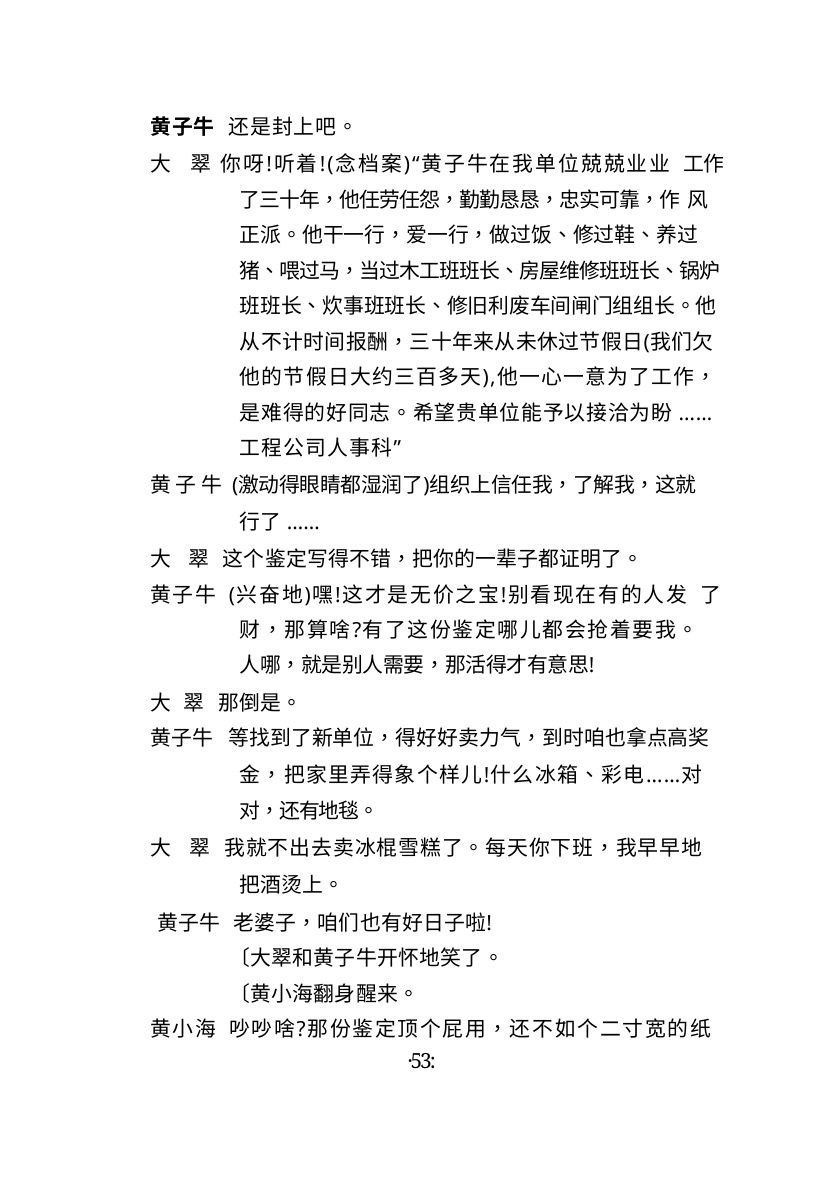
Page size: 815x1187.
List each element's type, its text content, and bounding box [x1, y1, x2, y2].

text 黄子牛 还是封上吧。 [150, 113, 728, 139]
text 大 翠 这个鉴定写得不错，把你的一辈子都证明了。 [150, 545, 728, 571]
text 大 翠 我就不出去卖冰棍雪糕了。每天你下班，我早早地 把酒烫上。 [150, 833, 718, 899]
text 大 翠 你呀!听着!(念档案)“黄子牛在我单位兢兢业业 工作了三十年，他任劳任怨，勤勤恳恳，忠实可靠，作 风正派。他干一行，爱一行，做过饭、修过鞋、养过 猪、喂过马，当过木工班班长、房屋维修班班长、锅炉 班班长、炊事班班长、修旧利废车间闸门组组长。他 从不计时间报酬，三十年来从未休过节假日(我们欠 他的节假日大约三百多天),他一心一意为了工作， 是难得的好同志。希望贵单位能予以接洽为盼 …… 工程公司人事科” [150, 149, 728, 462]
text 黄子牛 老婆子，咱们也有好日子啦! 〔大翠和黄子牛开怀地笑了。 〔黄小海翻身醒来。 [157, 908, 505, 1007]
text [150, 1014, 719, 1043]
text 黄子牛 (兴奋地)嘿!这才是无价之宝!别看现在有的人发 了财，那算啥?有了这份鉴定哪儿都会抢着要我。 人哪，就是别人需要，那活得才有意思! [150, 580, 724, 679]
text 黄 子 牛 (激动得眼睛都湿润了)组织上信任我，了解我，这就 行了 …… [150, 470, 718, 536]
text 大 翠 那倒是。 [150, 690, 728, 716]
text 黄子牛 等找到了新单位，得好好卖力气，到时咱也拿点高奖 金，把家里弄得象个样儿!什么冰箱、彩电……对 对，还有地毯。 [150, 723, 719, 825]
